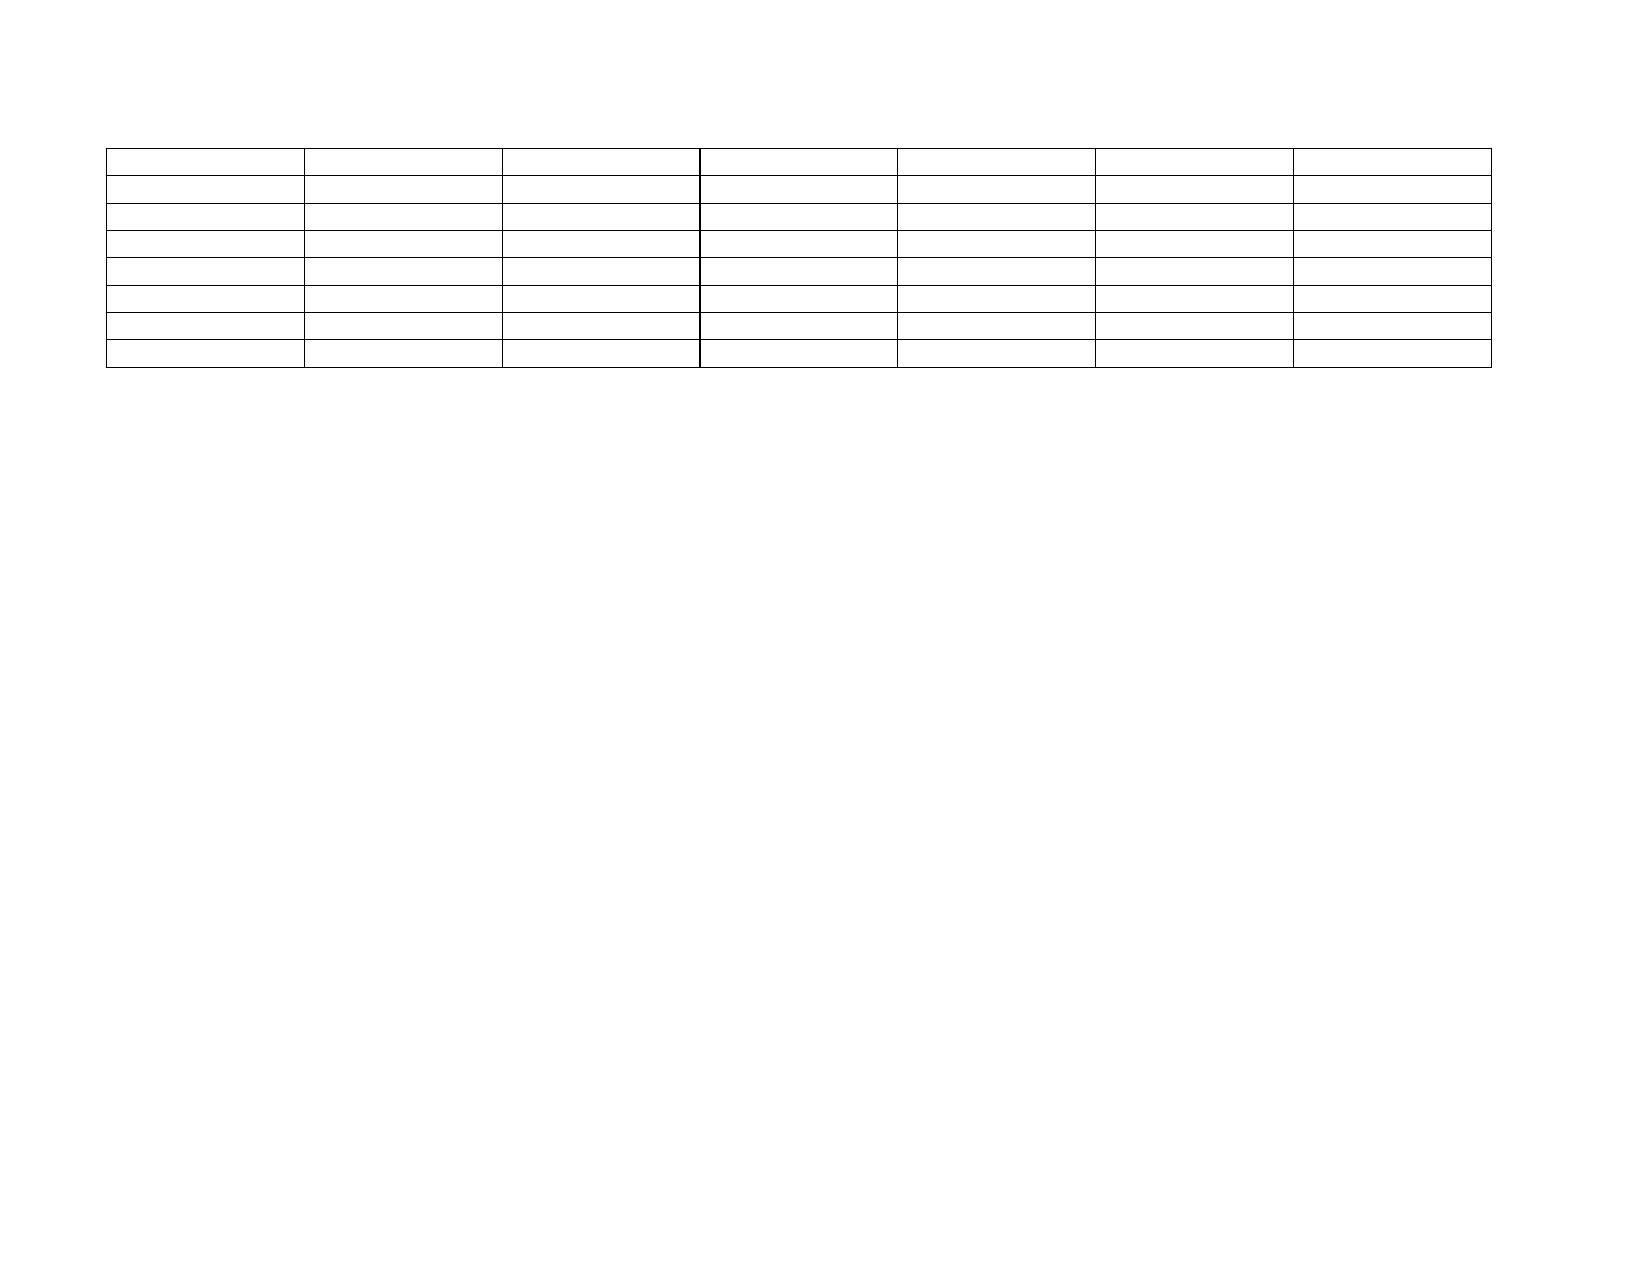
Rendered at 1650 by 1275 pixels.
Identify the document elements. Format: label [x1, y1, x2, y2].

table_cell [107, 204, 304, 230]
table_cell [1294, 231, 1491, 257]
table_cell [107, 176, 304, 202]
table_cell [701, 313, 897, 339]
table_cell [305, 313, 502, 339]
table_cell [305, 286, 502, 312]
table_cell [898, 340, 1095, 367]
table_cell [701, 258, 897, 284]
table_cell [1096, 313, 1293, 339]
table_cell [107, 286, 304, 312]
table_cell [305, 176, 502, 202]
table_cell [1294, 176, 1491, 202]
table_cell [107, 231, 304, 257]
table_cell [701, 231, 897, 257]
table_cell [898, 176, 1095, 202]
table_cell [701, 340, 897, 367]
table_cell [503, 340, 699, 367]
table_cell [1096, 258, 1293, 284]
table_cell [503, 313, 699, 339]
table_cell [1294, 204, 1491, 230]
table_cell [305, 231, 502, 257]
table_cell [898, 286, 1095, 312]
table_cell [107, 340, 304, 367]
table_cell [1294, 313, 1491, 339]
table_cell [305, 204, 502, 230]
table_cell [898, 149, 1095, 175]
table_cell [1096, 176, 1293, 202]
table_cell [305, 149, 502, 175]
table_cell [1294, 286, 1491, 312]
table_cell [305, 340, 502, 367]
table_cell [898, 204, 1095, 230]
table_cell [898, 313, 1095, 339]
table_cell [503, 204, 699, 230]
table_cell [1096, 231, 1293, 257]
table_cell [305, 258, 502, 284]
table_cell [107, 149, 304, 175]
table_cell [503, 176, 699, 202]
table_cell [701, 149, 897, 175]
table_cell [701, 204, 897, 230]
table_cell [107, 313, 304, 339]
table_cell [1096, 204, 1293, 230]
table_cell [503, 231, 699, 257]
table_cell [1096, 149, 1293, 175]
table_cell [1096, 340, 1293, 367]
table_cell [701, 286, 897, 312]
table_cell [701, 176, 897, 202]
table_cell [1294, 258, 1491, 284]
table_cell [898, 258, 1095, 284]
table_cell [1294, 340, 1491, 367]
table_cell [898, 231, 1095, 257]
table_cell [107, 258, 304, 284]
table_cell [503, 258, 699, 284]
table_cell [503, 286, 699, 312]
table_cell [1294, 149, 1491, 175]
table_cell [1096, 286, 1293, 312]
table_cell [503, 149, 699, 175]
